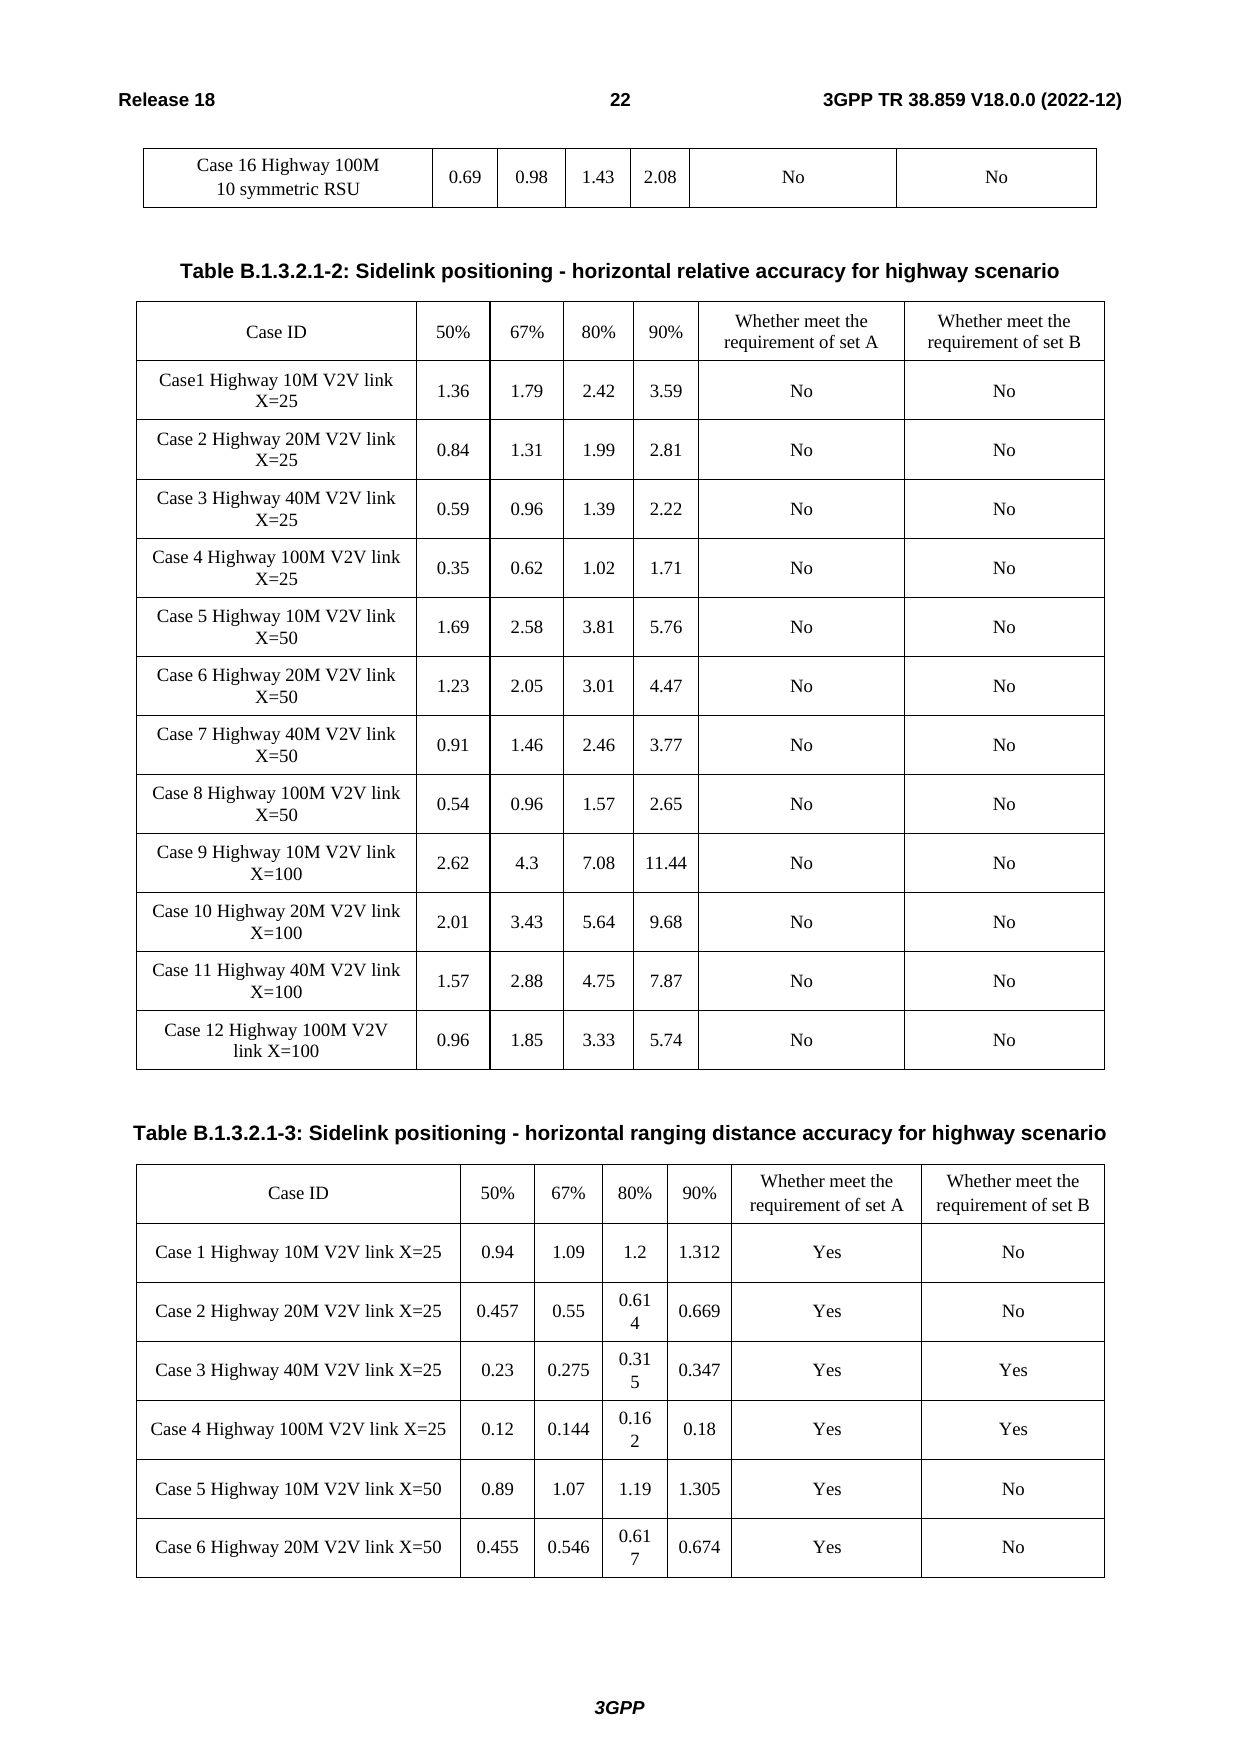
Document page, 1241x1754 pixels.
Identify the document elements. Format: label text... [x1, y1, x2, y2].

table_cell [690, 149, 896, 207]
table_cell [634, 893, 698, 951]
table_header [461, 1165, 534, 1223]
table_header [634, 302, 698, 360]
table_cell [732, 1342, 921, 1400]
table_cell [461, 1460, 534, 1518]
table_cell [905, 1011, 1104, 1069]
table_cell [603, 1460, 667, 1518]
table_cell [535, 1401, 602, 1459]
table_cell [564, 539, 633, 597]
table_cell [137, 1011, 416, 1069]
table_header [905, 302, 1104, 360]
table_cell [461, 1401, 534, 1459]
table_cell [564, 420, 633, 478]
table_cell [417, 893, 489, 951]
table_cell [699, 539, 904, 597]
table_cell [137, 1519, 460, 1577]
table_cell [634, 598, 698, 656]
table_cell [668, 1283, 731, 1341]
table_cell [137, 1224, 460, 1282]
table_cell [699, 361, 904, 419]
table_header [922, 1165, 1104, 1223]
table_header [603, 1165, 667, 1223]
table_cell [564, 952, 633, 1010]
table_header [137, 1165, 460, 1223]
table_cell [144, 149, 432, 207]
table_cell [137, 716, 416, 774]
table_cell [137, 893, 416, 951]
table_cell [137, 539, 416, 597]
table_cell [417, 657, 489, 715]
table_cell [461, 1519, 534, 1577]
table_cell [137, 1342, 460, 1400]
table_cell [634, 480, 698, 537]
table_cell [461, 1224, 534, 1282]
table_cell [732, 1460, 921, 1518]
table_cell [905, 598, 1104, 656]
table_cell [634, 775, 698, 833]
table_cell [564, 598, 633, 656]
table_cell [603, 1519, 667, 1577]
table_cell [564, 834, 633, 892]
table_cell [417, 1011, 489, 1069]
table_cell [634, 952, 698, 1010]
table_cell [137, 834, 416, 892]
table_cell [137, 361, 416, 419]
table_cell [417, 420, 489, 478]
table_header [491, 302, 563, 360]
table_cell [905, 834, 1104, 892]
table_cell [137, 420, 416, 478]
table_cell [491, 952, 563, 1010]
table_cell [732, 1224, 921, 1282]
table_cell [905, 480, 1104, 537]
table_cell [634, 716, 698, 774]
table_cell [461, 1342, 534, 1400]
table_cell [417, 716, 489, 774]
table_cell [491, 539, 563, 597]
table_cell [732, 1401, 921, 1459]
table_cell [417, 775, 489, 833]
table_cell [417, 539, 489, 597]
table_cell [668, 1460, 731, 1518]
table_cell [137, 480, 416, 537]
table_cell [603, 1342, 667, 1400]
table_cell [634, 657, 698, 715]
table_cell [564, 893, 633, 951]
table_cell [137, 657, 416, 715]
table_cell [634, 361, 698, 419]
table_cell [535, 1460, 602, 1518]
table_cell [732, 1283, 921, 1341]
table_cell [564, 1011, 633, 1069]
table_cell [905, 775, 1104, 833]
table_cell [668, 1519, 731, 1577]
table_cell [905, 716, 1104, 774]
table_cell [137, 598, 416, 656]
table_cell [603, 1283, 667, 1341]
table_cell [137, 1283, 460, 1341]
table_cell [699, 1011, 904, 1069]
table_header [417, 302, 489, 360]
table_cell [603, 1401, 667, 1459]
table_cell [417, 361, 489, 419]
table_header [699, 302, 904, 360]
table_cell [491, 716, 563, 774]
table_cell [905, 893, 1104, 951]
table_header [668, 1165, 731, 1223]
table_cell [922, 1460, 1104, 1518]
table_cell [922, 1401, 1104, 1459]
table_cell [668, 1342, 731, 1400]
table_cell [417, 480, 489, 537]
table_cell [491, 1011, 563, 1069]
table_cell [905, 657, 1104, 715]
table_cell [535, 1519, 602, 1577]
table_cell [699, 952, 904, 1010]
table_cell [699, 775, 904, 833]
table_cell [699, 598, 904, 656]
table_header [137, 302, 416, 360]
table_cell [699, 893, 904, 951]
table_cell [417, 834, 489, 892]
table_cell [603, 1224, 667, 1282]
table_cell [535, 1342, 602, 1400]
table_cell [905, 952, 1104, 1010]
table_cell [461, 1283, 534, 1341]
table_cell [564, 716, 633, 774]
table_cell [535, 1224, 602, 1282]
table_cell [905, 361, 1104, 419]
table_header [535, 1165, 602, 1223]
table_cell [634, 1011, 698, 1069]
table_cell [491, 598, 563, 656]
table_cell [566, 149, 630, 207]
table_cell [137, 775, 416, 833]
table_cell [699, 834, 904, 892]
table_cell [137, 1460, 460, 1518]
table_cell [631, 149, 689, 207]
text Table B.1.3.2.1-3: Sidelink positioning - horizontal ranging distance accuracy for highway scenario [118, 1121, 1122, 1145]
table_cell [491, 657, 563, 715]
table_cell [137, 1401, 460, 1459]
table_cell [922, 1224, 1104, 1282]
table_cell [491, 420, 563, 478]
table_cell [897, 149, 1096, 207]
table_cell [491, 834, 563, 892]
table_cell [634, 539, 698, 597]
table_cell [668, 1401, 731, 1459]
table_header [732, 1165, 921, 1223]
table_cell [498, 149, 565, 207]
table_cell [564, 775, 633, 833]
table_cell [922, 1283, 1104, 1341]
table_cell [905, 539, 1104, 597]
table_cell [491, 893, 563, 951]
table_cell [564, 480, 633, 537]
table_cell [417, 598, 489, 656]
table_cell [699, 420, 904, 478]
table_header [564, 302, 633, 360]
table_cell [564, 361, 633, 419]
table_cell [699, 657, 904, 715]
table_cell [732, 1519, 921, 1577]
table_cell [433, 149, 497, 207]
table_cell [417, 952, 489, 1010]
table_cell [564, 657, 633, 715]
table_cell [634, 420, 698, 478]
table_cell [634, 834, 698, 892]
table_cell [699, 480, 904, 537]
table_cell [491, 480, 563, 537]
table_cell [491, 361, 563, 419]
text Table B.1.3.2.1-2: Sidelink positioning - horizontal relative accuracy for highway scenario [118, 258, 1122, 282]
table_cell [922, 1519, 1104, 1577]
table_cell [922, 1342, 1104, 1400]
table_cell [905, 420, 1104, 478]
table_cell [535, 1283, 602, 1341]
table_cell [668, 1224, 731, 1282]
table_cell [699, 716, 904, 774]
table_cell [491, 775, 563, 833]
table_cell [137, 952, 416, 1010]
